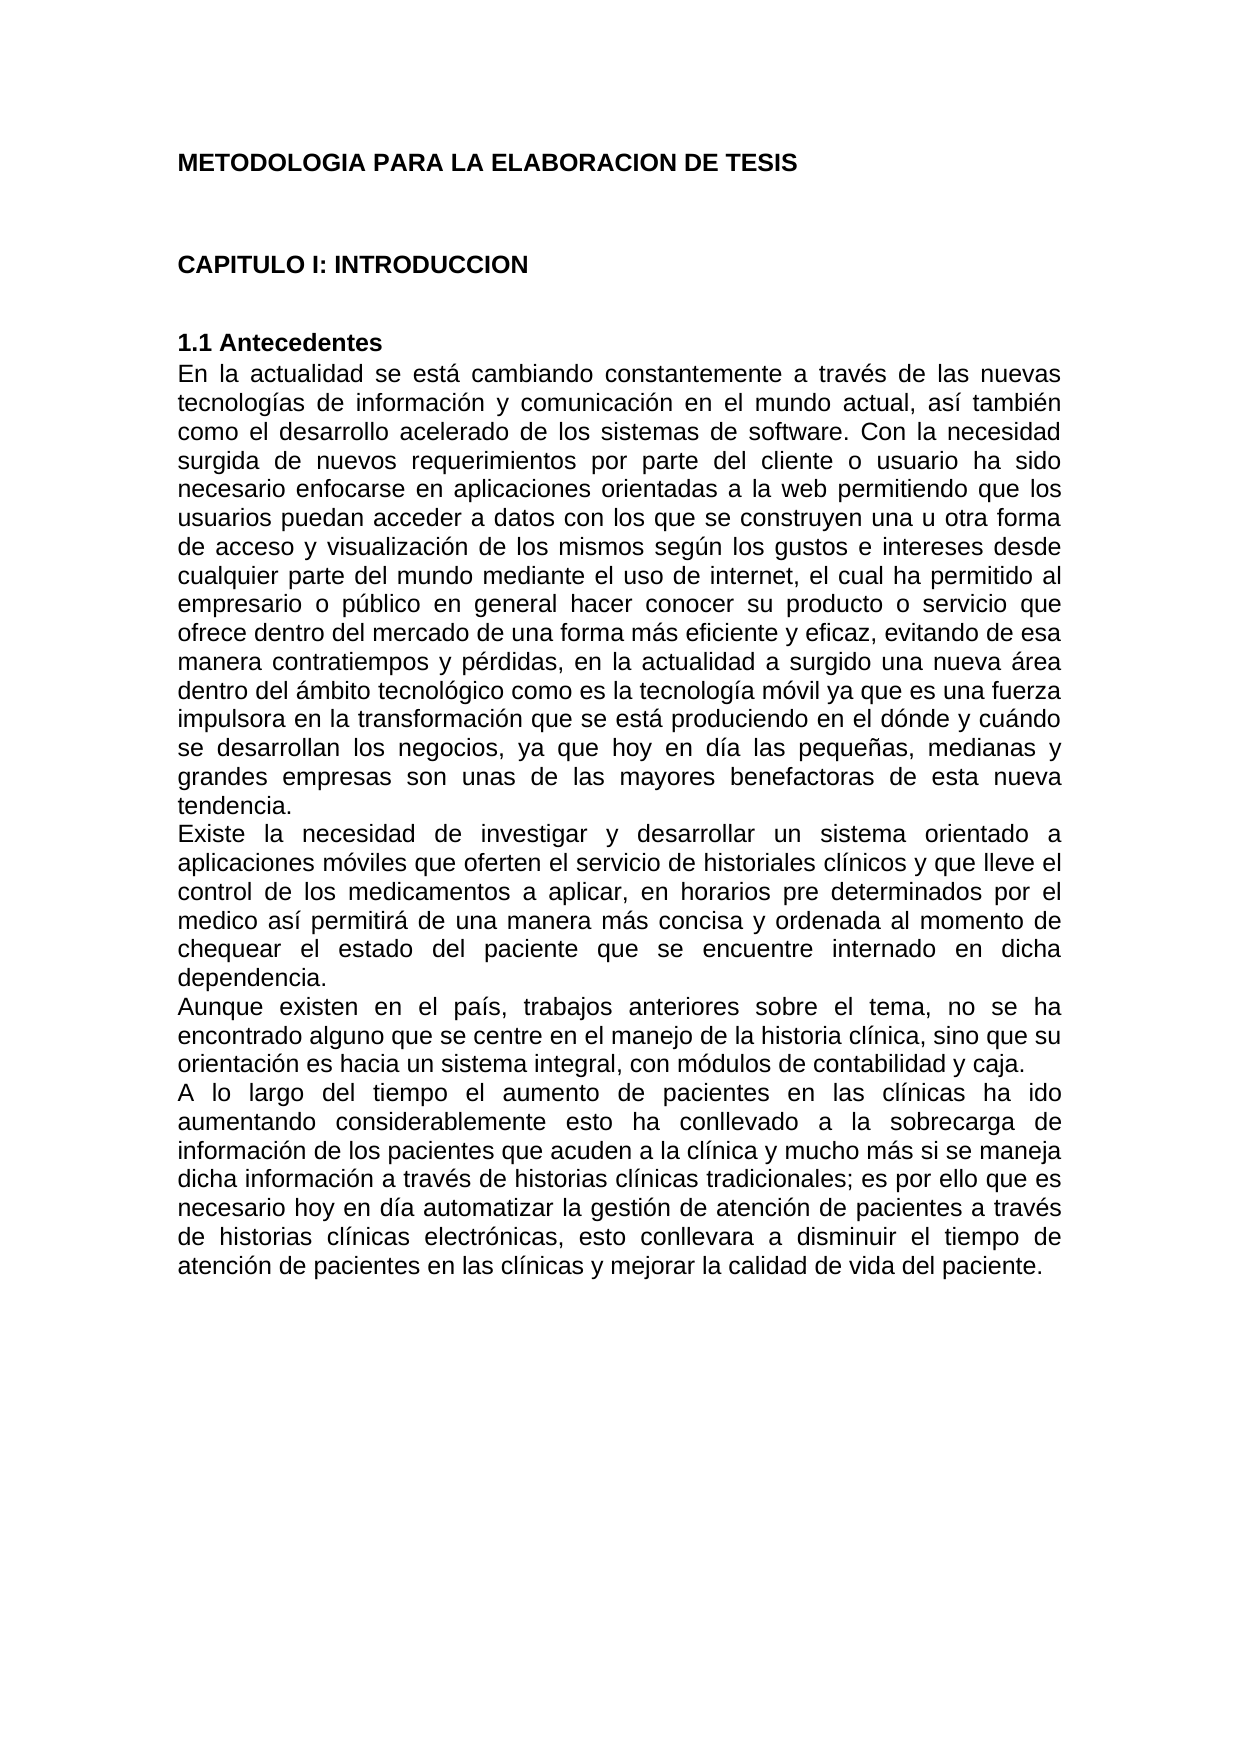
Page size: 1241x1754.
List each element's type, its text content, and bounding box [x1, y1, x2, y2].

text En la actualidad se está cambiando constantemente a través de las nuevas tecnologías de información y comunicación en el mundo actual, así también como el desarrollo acelerado de los sistemas de software. Con la necesidad surgida de nuevos requerimientos por parte del cliente o usuario ha sido necesario enfocarse en aplicaciones orientadas a la web permitiendo que los usuarios puedan acceder a datos con los que se construyen una u otra forma de acceso y visualización de los mismos según los gustos e intereses desde cualquier parte del mundo mediante el uso de internet, el cual ha permitido al empresario o público en general hacer conocer su producto o servicio que ofrece dentro del mercado de una forma más eficiente y eficaz, evitando de esa manera contratiempos y pérdidas, en la actualidad a surgido una nueva área dentro del ámbito tecnológico como es la tecnología móvil ya que es una fuerza impulsora en la transformación que se está produciendo en el dónde y cuándo se desarrollan los negocios, ya que hoy en día las pequeñas, medianas y grandes empresas son unas de las mayores benefactoras de esta nueva tendencia. [177, 359, 1063, 819]
text METODOLOGIA PARA LA ELABORACION DE TESIS [177, 148, 1063, 176]
text Aunque existen en el país, trabajos anteriores sobre el tema, no se ha encontrado alguno que se centre en el manejo de la historia clínica, sino que su orientación es hacia un sistema integral, con módulos de contabilidad y caja. [177, 992, 1063, 1078]
text A lo largo del tiempo el aumento de pacientes en las clínicas ha ido aumentando considerablemente esto ha conllevado a la sobrecarga de información de los pacientes que acuden a la clínica y mucho más si se maneja dicha información a través de historias clínicas tradicionales; es por ello que es necesario hoy en día automatizar la gestión de atención de pacientes a través de historias clínicas electrónicas, esto conllevara a disminuir el tiempo de atención de pacientes en las clínicas y mejorar la calidad de vida del paciente. [177, 1078, 1063, 1279]
subtitle CAPITULO I: INTRODUCCION [177, 251, 1063, 279]
subtitle 1.1 Antecedentes [177, 328, 1063, 357]
text Existe la necesidad de investigar y desarrollar un sistema orientado a aplicaciones móviles que oferten el servicio de historiales clínicos y que lleve el control de los medicamentos a aplicar, en horarios pre determinados por el medico así permitirá de una manera más concisa y ordenada al momento de chequear el estado del paciente que se encuentre internado en dicha dependencia. [177, 819, 1063, 992]
